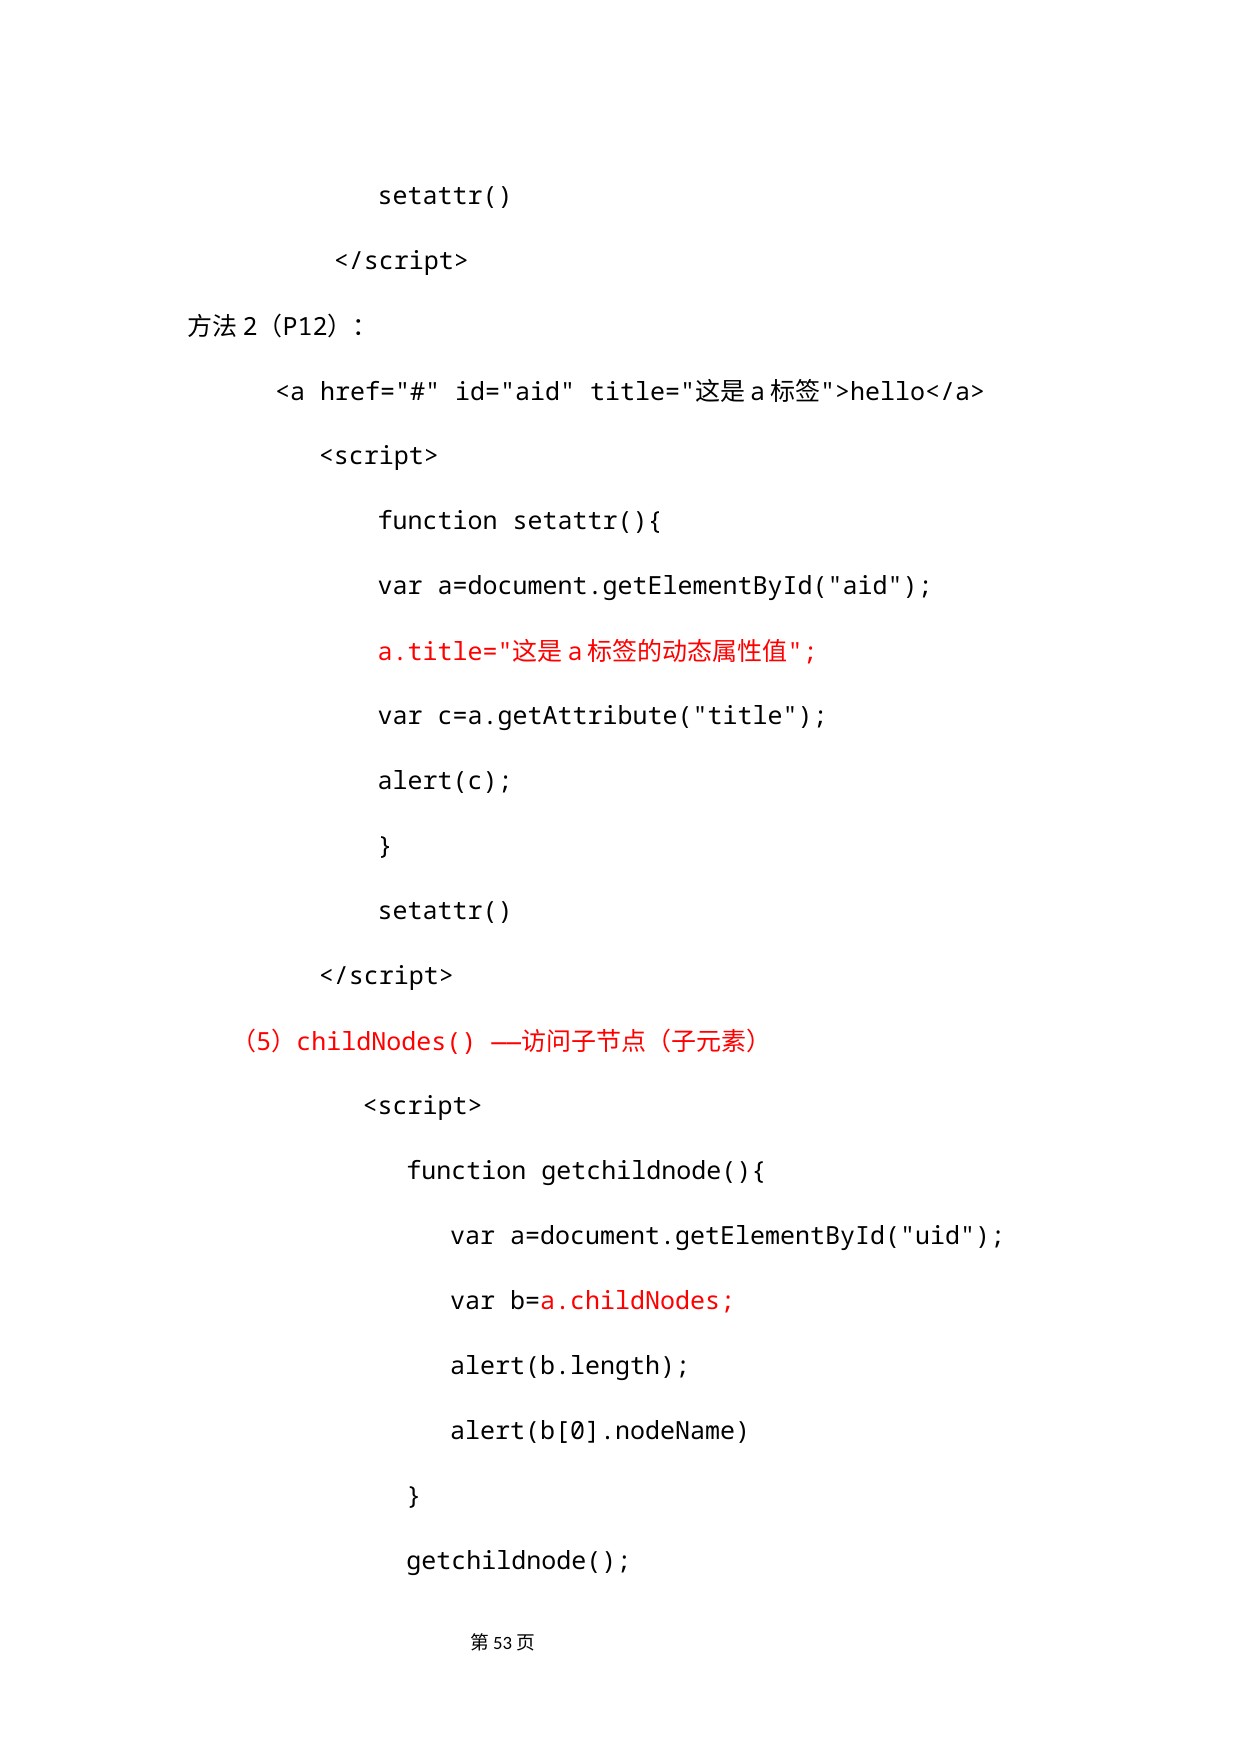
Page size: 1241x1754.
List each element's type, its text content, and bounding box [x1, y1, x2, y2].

list } [319, 1462, 1053, 1527]
list <script> [319, 1072, 1053, 1137]
list alert(b[0].nodeName) [231, 1397, 1053, 1462]
list var b=a.childNodes; [231, 1267, 1053, 1332]
list } [275, 812, 1053, 877]
list setattr() [275, 162, 1053, 227]
list <script> [275, 422, 1053, 487]
list function getchildnode(){ [231, 1137, 1053, 1202]
list </script> [275, 942, 1053, 1007]
list </script> [275, 227, 1053, 292]
list setattr() [275, 877, 1053, 942]
list <a href="#" id="aid" title="这是a标签">hello</a> [231, 357, 1053, 422]
list a.title="这是a标签的动态属性值"; [275, 617, 1053, 682]
list function setattr(){ [275, 487, 1053, 552]
list 方法2（P12）： [187, 292, 1053, 357]
list alert(b.length); [231, 1332, 1053, 1397]
list var a=document.getElementById("uid"); [231, 1202, 1053, 1267]
list （5）childNodes() ——访问子节点（子元素） [187, 1007, 1053, 1072]
list var c=a.getAttribute("title"); [275, 682, 1053, 747]
list getchildnode(); [231, 1527, 1053, 1592]
list alert(c); [275, 747, 1053, 812]
list var a=document.getElementById("aid"); [275, 552, 1053, 617]
